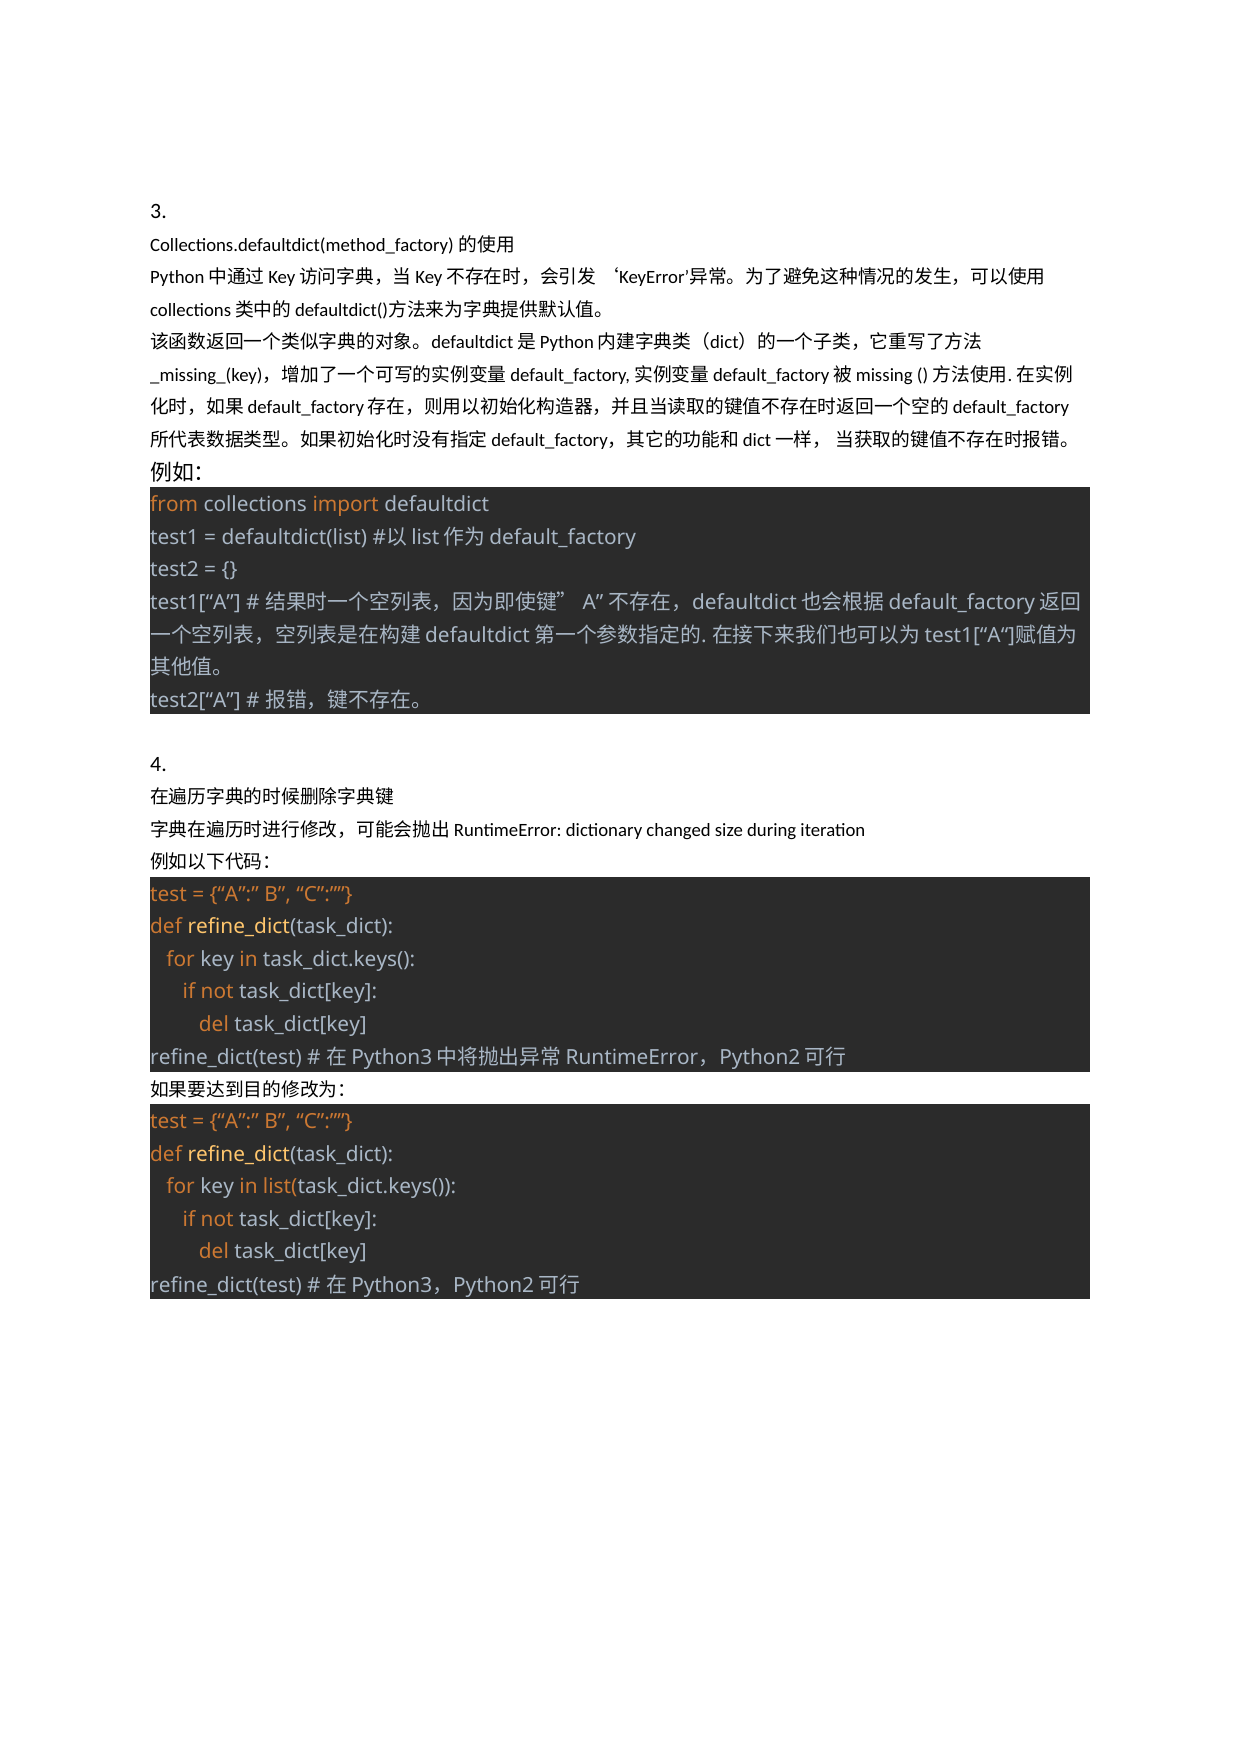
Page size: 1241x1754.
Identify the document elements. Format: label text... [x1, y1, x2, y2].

text test = {“A”:” B”, “C”:””} [150, 1104, 1090, 1137]
text Collections.defaultdict(method_factory) 的使用 [150, 227, 1090, 259]
text def refine_dict(task_dict): for key in task_dict.keys(): if not task_dict[key]: del task_dict[key] [150, 909, 1090, 1039]
text refine_dict(test) # 在Python3中将抛出异常RuntimeError，Python2可行 [150, 1039, 1090, 1072]
text test1[“A”] # 结果时一个空列表，因为即使键” A” 不存在，defaultdict也会根据default_factory返回一个空列表，空列表是在构建defaultdict第一个参数指定的. 在接下来我们也可以为test1[“A“]赋值为其他值。 [150, 584, 1090, 682]
text 例如以下代码： [150, 844, 1090, 877]
text 在遍历字典的时候删除字典键 [150, 779, 1090, 812]
text test2[“A”] # 报错，键不存在。 [150, 682, 1090, 714]
text Python中通过Key访问字典，当Key不存在时，会引发 ‘KeyError’异常。为了避免这种情况的发生，可以使用collections类中的defaultdict()方法来为字典提供默认值。 [150, 259, 1090, 324]
text test = {“A”:” B”, “C”:””} [150, 877, 1090, 909]
text def refine_dict(task_dict): for key in list(task_dict.keys()): if not task_dict[key]: del task_dict[key] [150, 1137, 1090, 1267]
text 例如： [150, 454, 1090, 487]
text refine_dict(test) # 在Python3，Python2可行 [150, 1267, 1090, 1299]
text test1 = defaultdict(list) #以list作为default_factory [150, 519, 1090, 552]
text 3. [150, 194, 1090, 227]
text 字典在遍历时进行修改，可能会抛出RuntimeError: dictionary changed size during iteration [150, 812, 1090, 844]
text from collections import defaultdict [150, 487, 1090, 519]
text 该函数返回一个类似字典的对象。defaultdict是Python内建字典类（dict）的一个子类，它重写了方法_missing_(key)，增加了一个可写的实例变量default_factory, 实例变量default_factory被missing () 方法使用. 在实例化时，如果default_factory存在，则用以初始化构造器，并且当读取的键值不存在时返回一个空的default_factory所代表数据类型。如果初始化时没有指定default_factory，其它的功能和dict一样， 当获取的键值不存在时报错。 [150, 324, 1090, 454]
text 4. [150, 747, 1090, 779]
text test2 = {} [150, 552, 1090, 584]
text 如果要达到目的修改为： [150, 1072, 1090, 1104]
